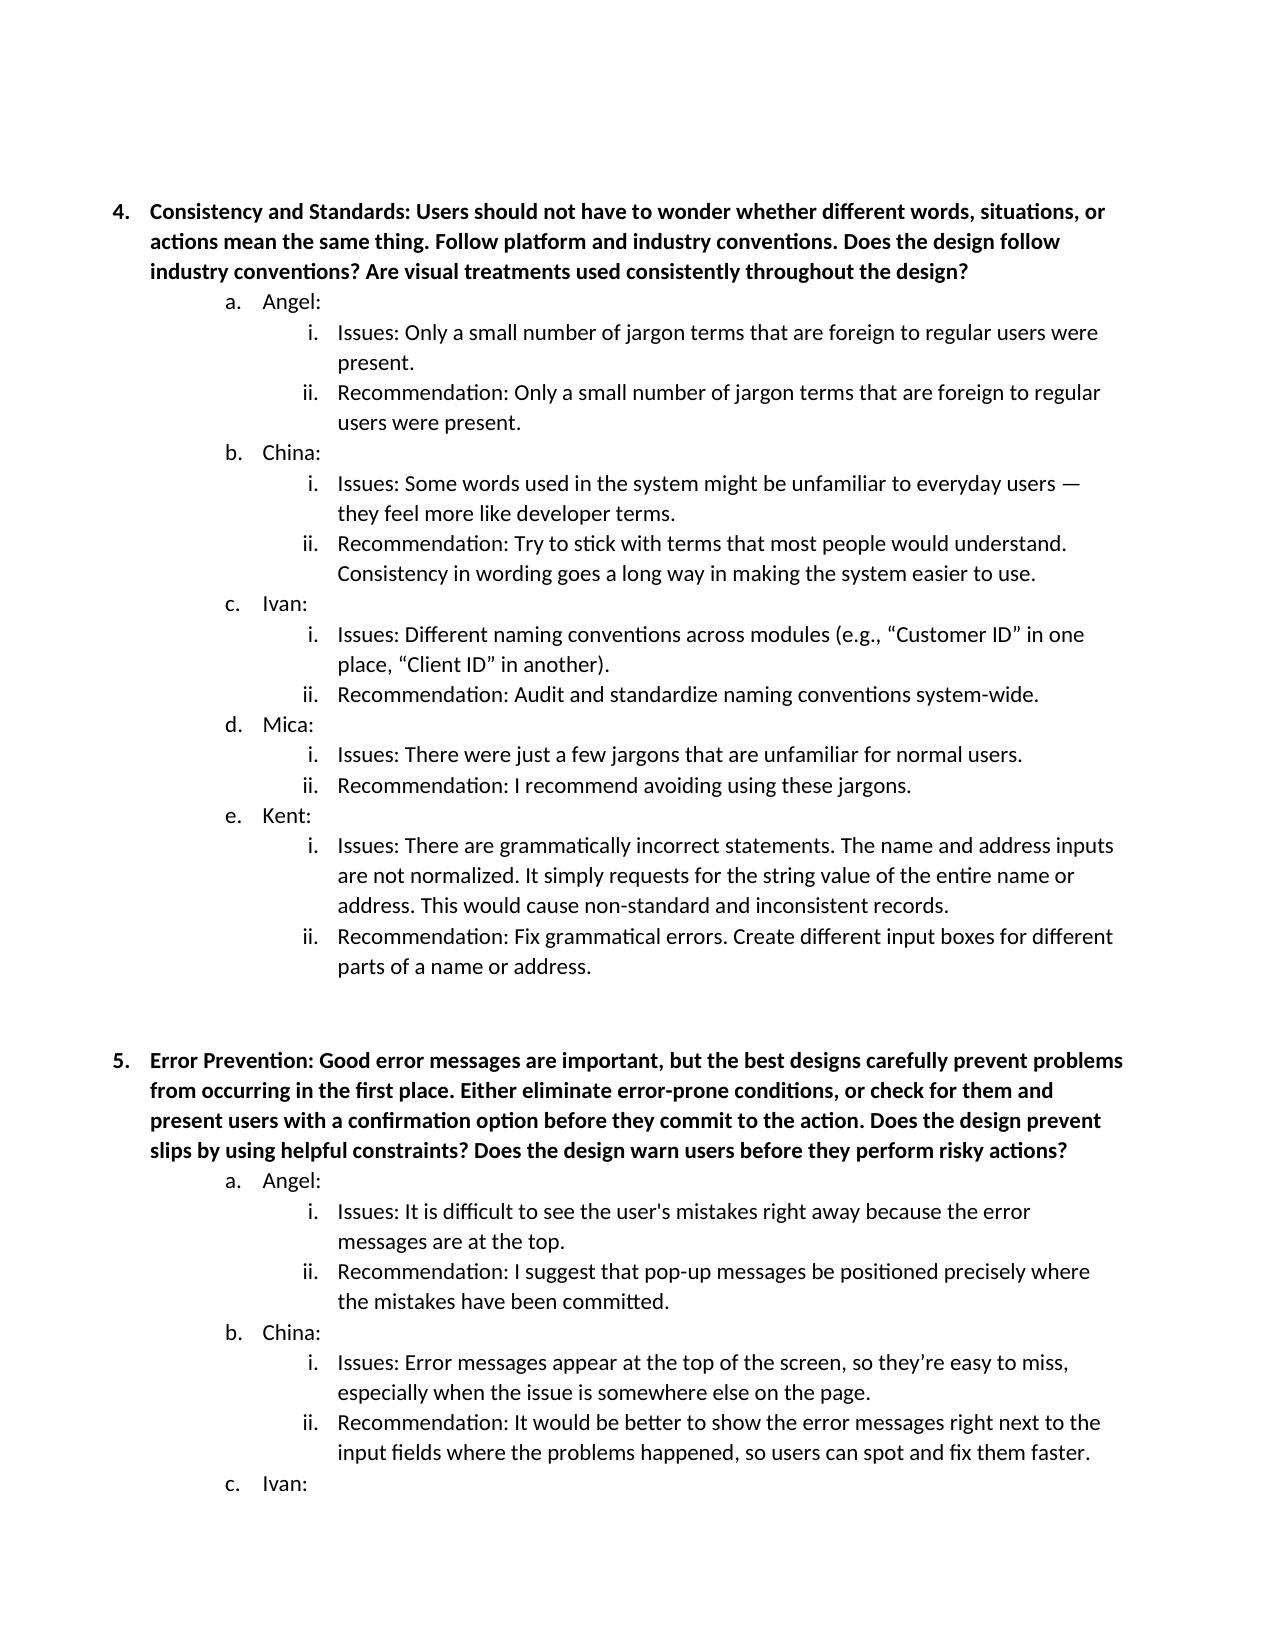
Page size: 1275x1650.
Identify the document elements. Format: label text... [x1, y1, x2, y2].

list Error Prevention: Good error messages are important, but the best designs carefully prevent problems from occurring in the first place. Either eliminate error-prone conditions, or check for them and present users with a confirmation option before they commit to the action. Does the design prevent slips by using helpful constraints? Does the design warn users before they perform risky actions? [112, 1046, 1125, 1164]
list Issues: There are grammatically incorrect statements. The name and address inputs are not normalized. It simply requests for the string value of the entire name or address. This would cause non-standard and inconsistent records. [319, 831, 1125, 920]
list Issues: It is difficult to see the user's mistakes right away because the error messages are at the top. [319, 1197, 1125, 1255]
list Issues: Only a small number of jargon terms that are foreign to regular users were present. [319, 318, 1125, 376]
list Angel: [225, 1167, 1125, 1195]
list Ivan: [225, 1469, 1125, 1497]
list Recommendation: It would be better to show the error messages right next to the input fields where the problems happened, so users can spot and fix them faster. [319, 1408, 1125, 1467]
list Issues: Different naming conventions across modules (e.g., “Customer ID” in one place, “Client ID” in another). [319, 620, 1125, 678]
list Mica: [225, 710, 1125, 738]
list Recommendation: Fix grammatical errors. Create different input boxes for different parts of a name or address. [319, 922, 1125, 980]
list Recommendation: I recommend avoiding using these jargons. [319, 771, 1125, 799]
list Issues: There were just a few jargons that are unfamiliar for normal users. [319, 741, 1125, 769]
list Issues: Some words used in the system might be unfamiliar to everyday users — they feel more like developer terms. [319, 469, 1125, 527]
list Angel: [225, 287, 1125, 316]
list Recommendation: Audit and standardize naming conventions system-wide. [319, 680, 1125, 708]
list China: [225, 1318, 1125, 1346]
list Kent: [225, 801, 1125, 829]
list Recommendation: I suggest that pop-up messages be positioned precisely where the mistakes have been committed. [319, 1257, 1125, 1316]
list Consistency and Standards: Users should not have to wonder whether different words, situations, or actions mean the same thing. Follow platform and industry conventions. Does the design follow industry conventions? Are visual treatments used consistently throughout the design? [112, 197, 1125, 285]
list Recommendation: Only a small number of jargon terms that are foreign to regular users were present. [319, 378, 1125, 436]
list Ivan: [225, 589, 1125, 618]
list Recommendation: Try to stick with terms that most people would understand. Consistency in wording goes a long way in making the system easier to use. [319, 529, 1125, 587]
list Issues: Error messages appear at the top of the screen, so they’re easy to miss, especially when the issue is somewhere else on the page. [319, 1348, 1125, 1406]
list China: [225, 438, 1125, 467]
